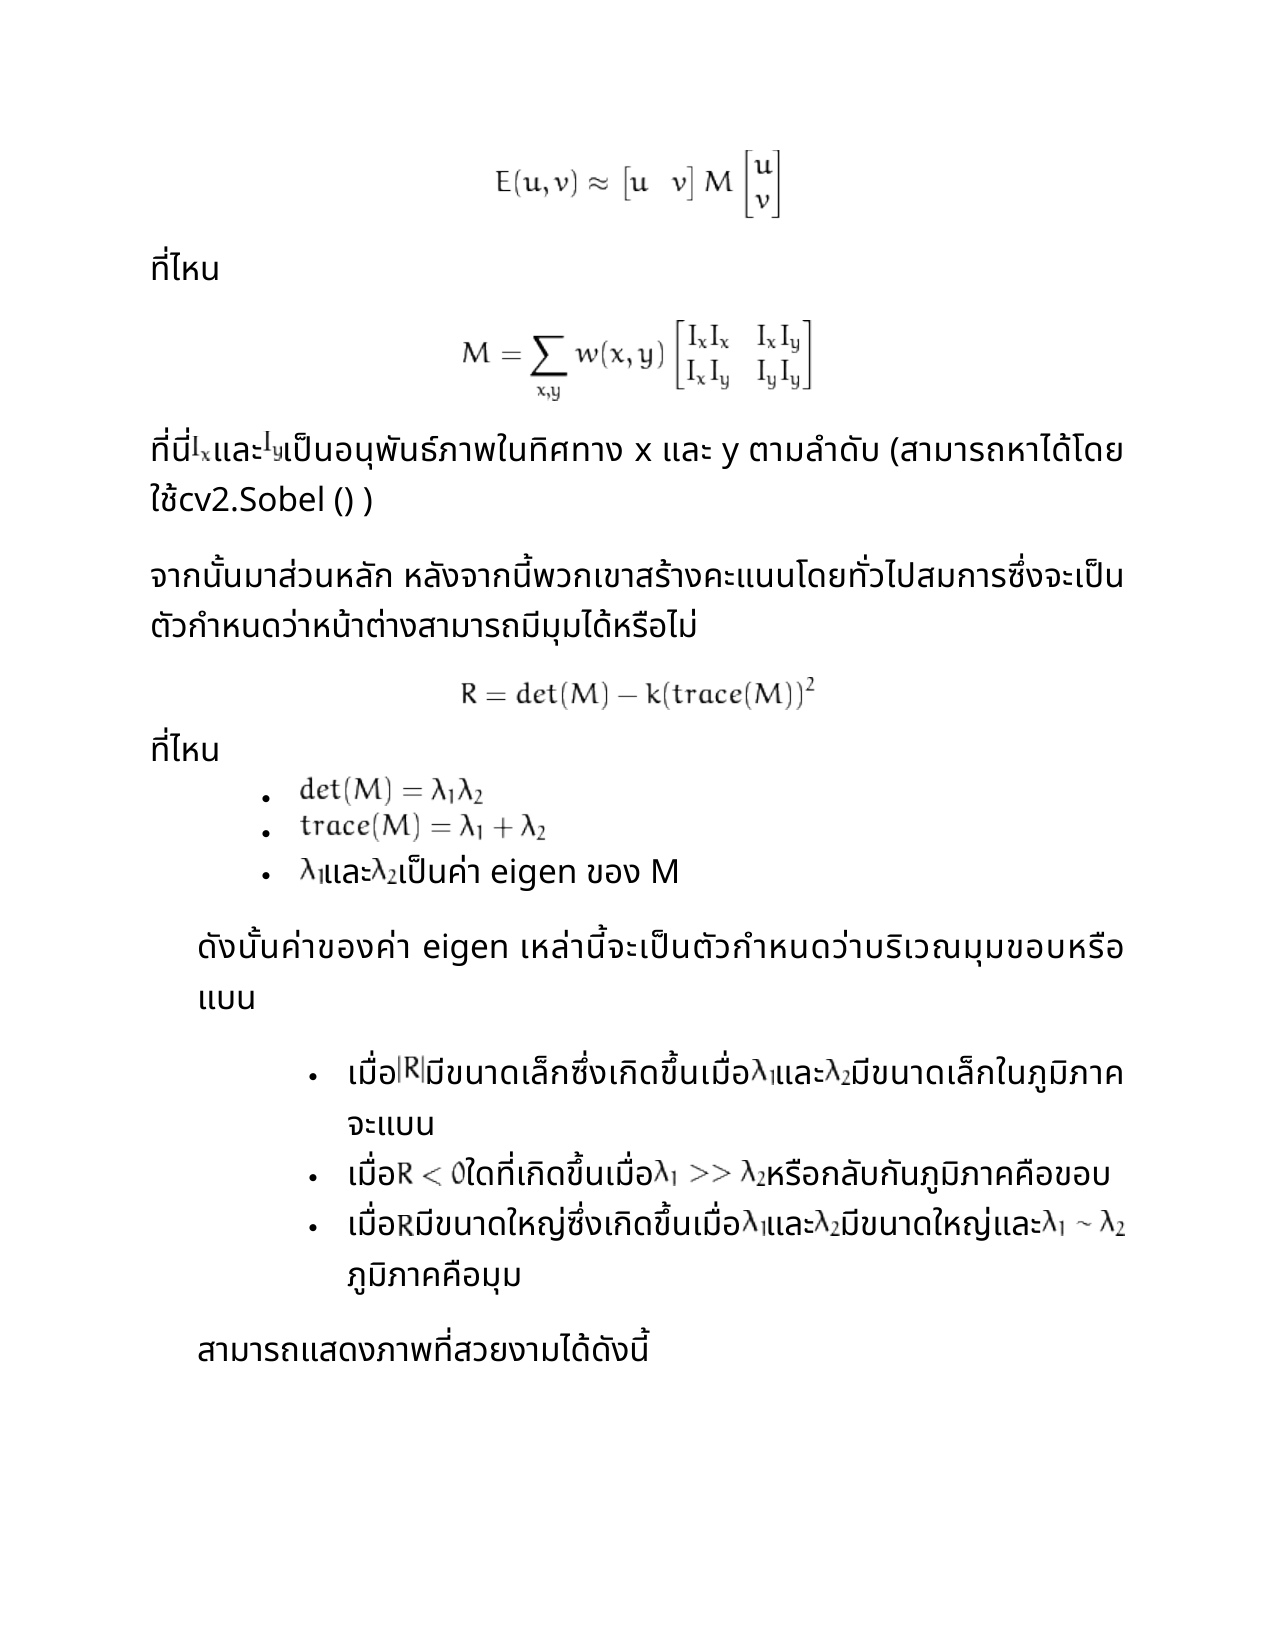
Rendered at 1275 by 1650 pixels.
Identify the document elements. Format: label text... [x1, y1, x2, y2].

picture [814, 1210, 840, 1236]
picture [263, 431, 282, 461]
picture [192, 436, 212, 461]
picture [300, 776, 483, 806]
list เมื่อมีขนาดเล็กซึ่งเกิดขึ้นเมื่อและมีขนาดเล็กในภูมิภาคจะแบน [309, 1049, 1125, 1150]
picture [654, 1160, 766, 1186]
text ที่ไหน [150, 245, 1125, 295]
picture [398, 1055, 425, 1085]
list และเป็นค่า eigen ของ M [262, 847, 1125, 898]
picture [460, 677, 815, 710]
picture [825, 1059, 851, 1085]
text สามารถแสดงภาพที่สวยงามได้ดังนี้ [197, 1326, 1125, 1377]
picture [463, 320, 812, 401]
picture [396, 1161, 465, 1186]
text ที่ไหน [150, 726, 1125, 776]
picture [751, 1059, 774, 1085]
picture [300, 858, 323, 884]
picture [396, 1215, 414, 1236]
text ดังนั้นค่าของค่า eigen เหล่านี้จะเป็นตัวกำหนดว่าบริเวณมุมขอบหรือแบน [197, 923, 1125, 1024]
picture [742, 1210, 766, 1236]
picture [300, 811, 546, 842]
list เมื่อมีขนาดใหญ่ซึ่งเกิดขึ้นเมื่อและมีขนาดใหญ่และภูมิภาคคือมุม [309, 1200, 1125, 1301]
picture [371, 858, 397, 884]
list เมื่อใดที่เกิดขึ้นเมื่อหรือกลับกันภูมิภาคคือขอบ [309, 1150, 1125, 1200]
picture [495, 150, 780, 220]
picture [1042, 1210, 1125, 1236]
text ที่นี่และเป็นอนุพันธ์ภาพในทิศทาง x และ y ตามลำดับ (สามารถหาได้โดยใช้cv2.Sobel () ) [150, 425, 1125, 527]
text จากนั้นมาส่วนหลัก หลังจากนี้พวกเขาสร้างคะแนนโดยทั่วไปสมการซึ่งจะเป็นตัวกำหนดว่าหน้าต่างสามารถมีมุมได้หรือไม่ [150, 552, 1125, 652]
